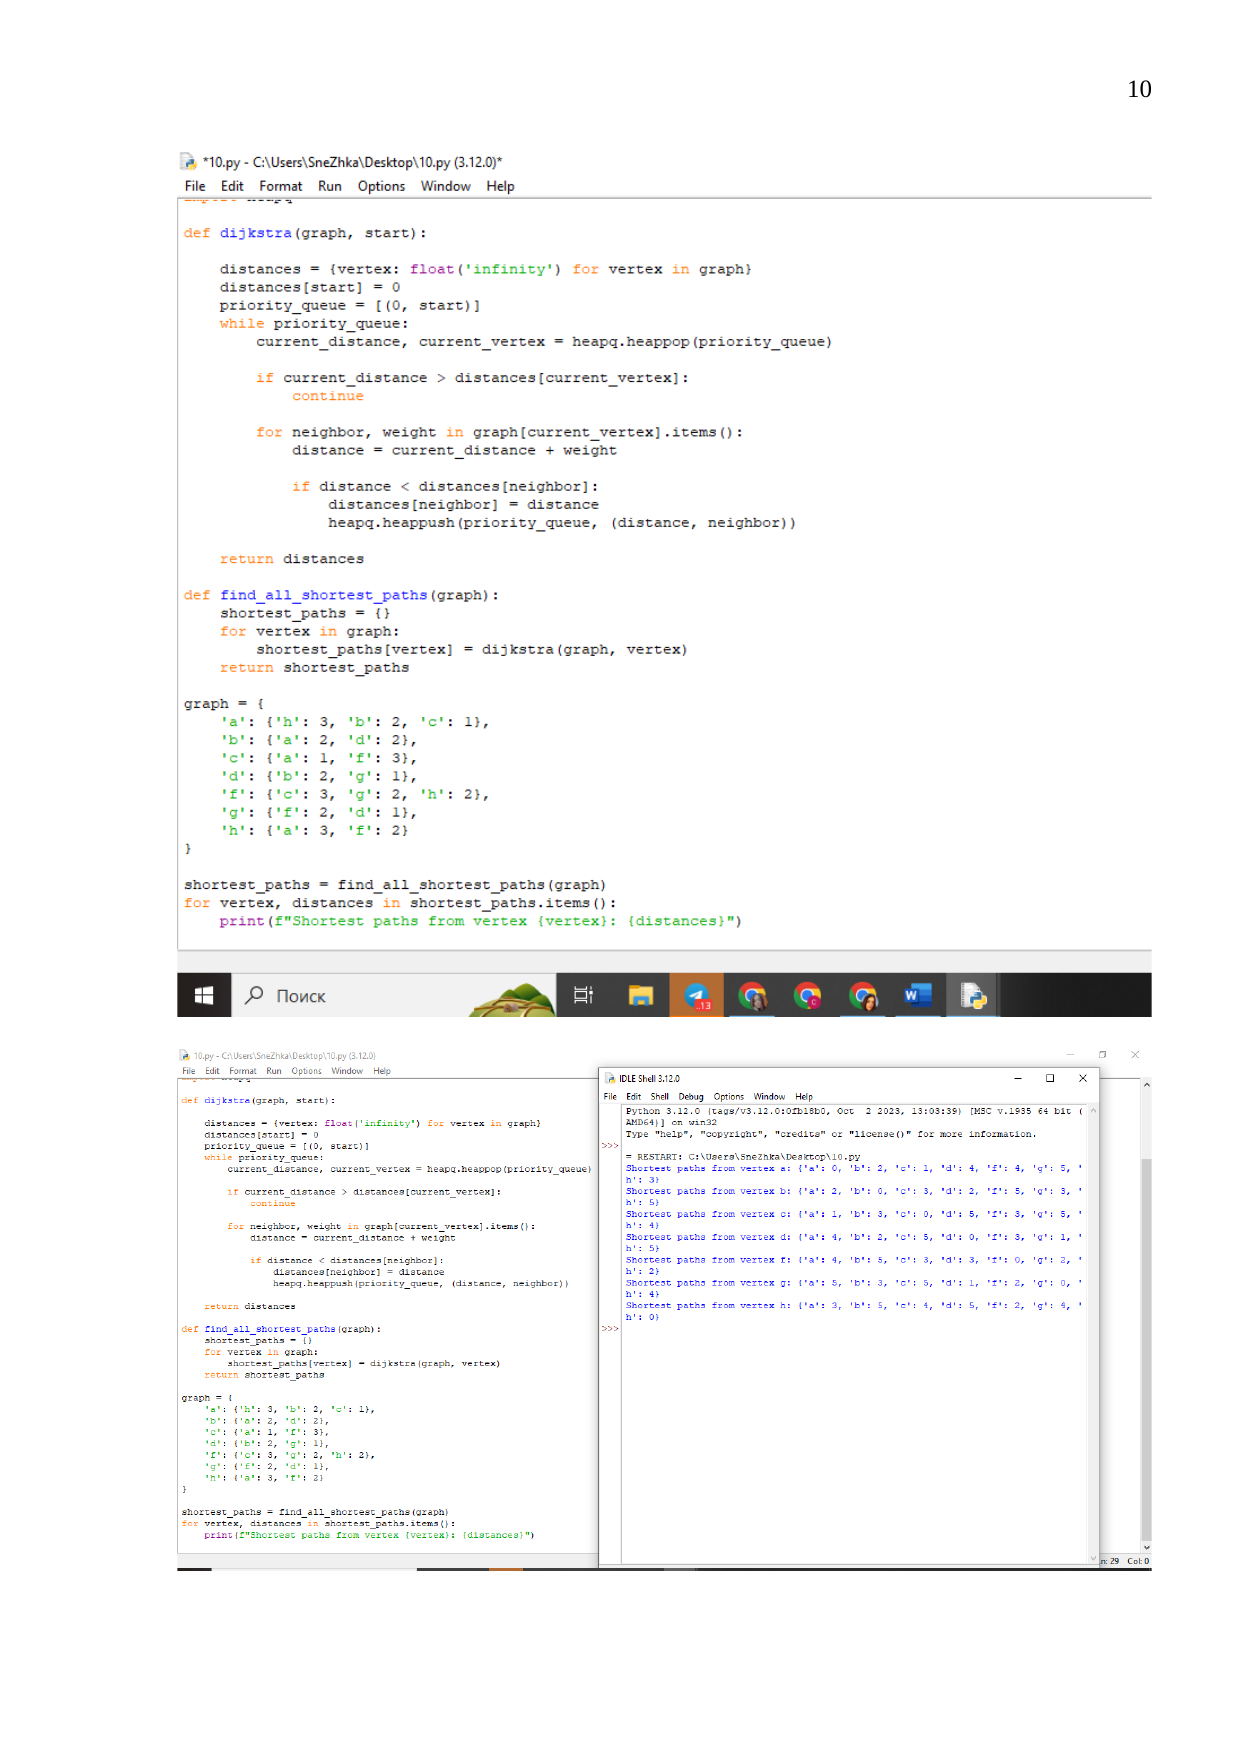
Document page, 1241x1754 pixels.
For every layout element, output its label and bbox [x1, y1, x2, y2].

picture [177, 1047, 1152, 1571]
picture [177, 150, 1152, 1017]
